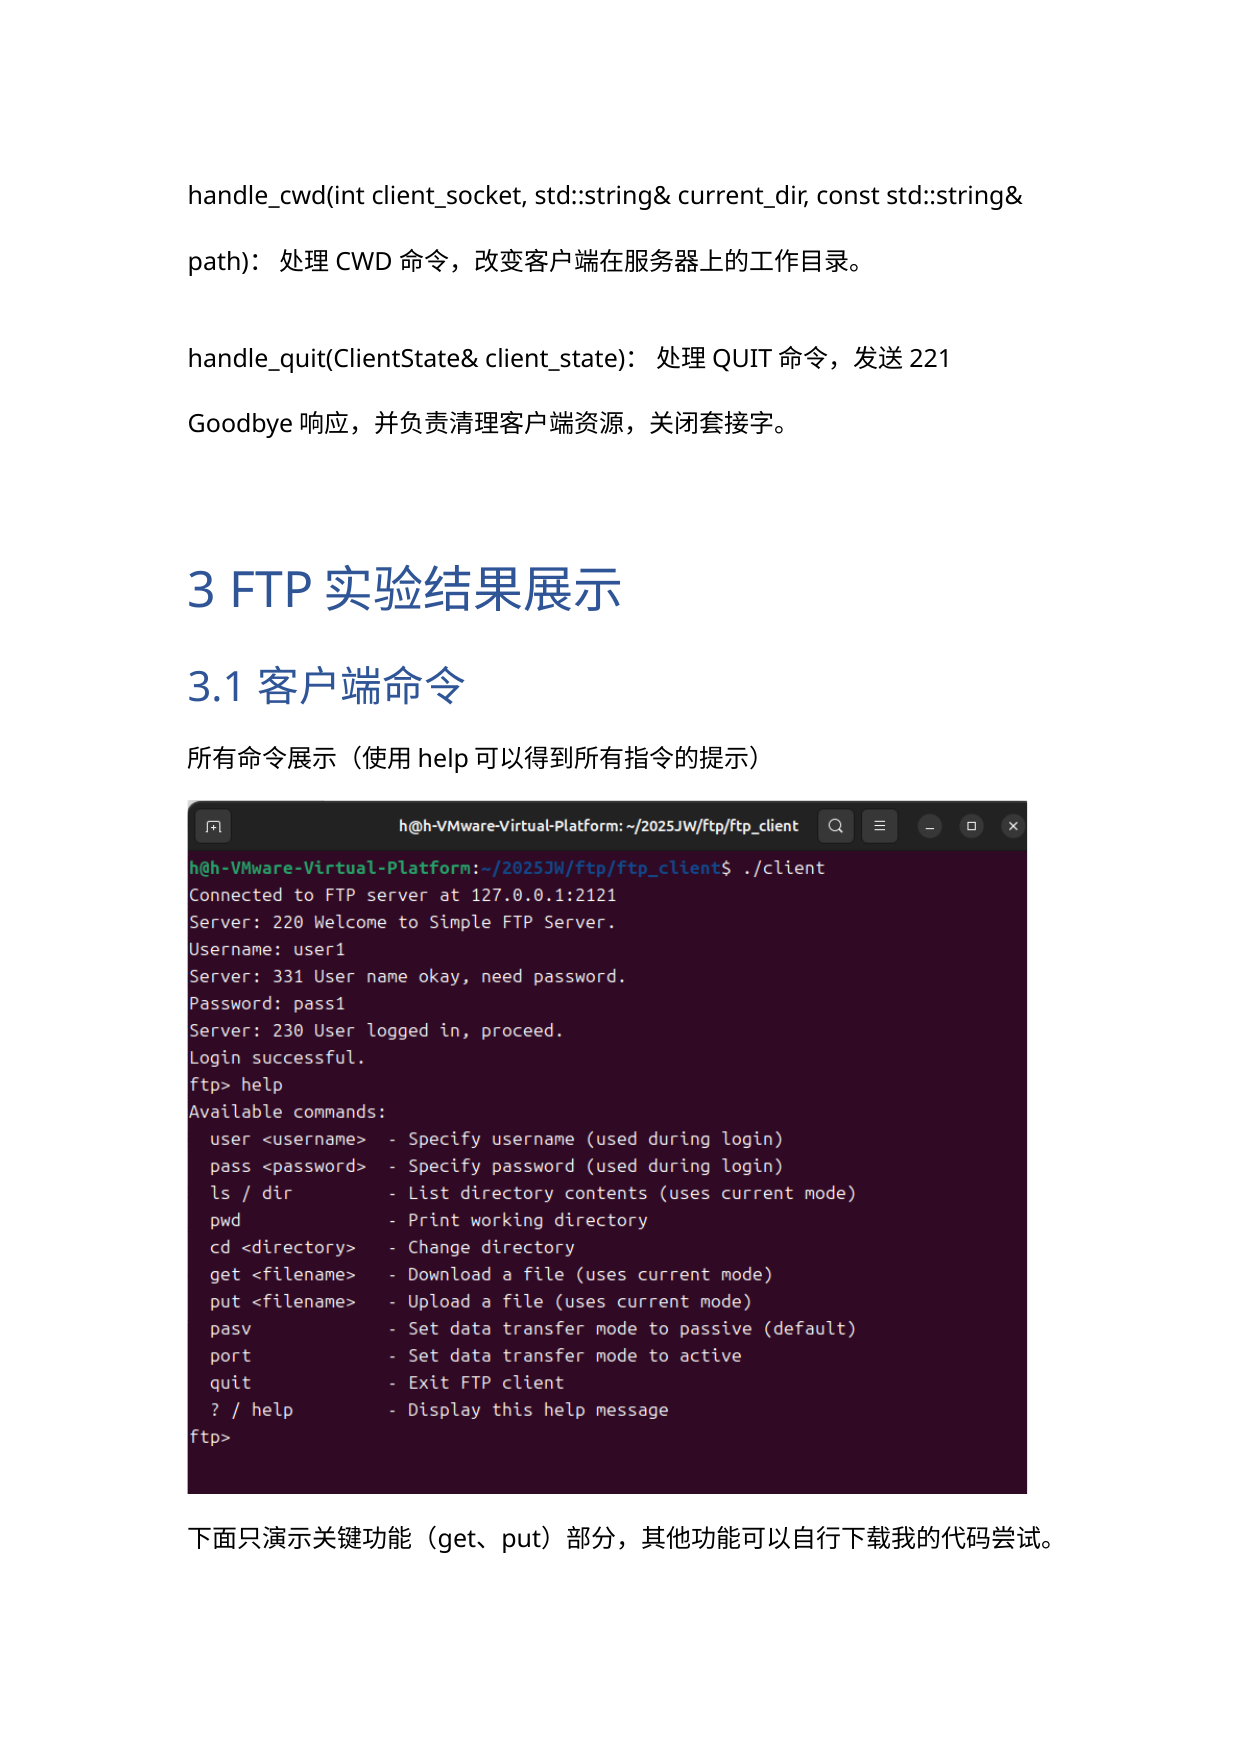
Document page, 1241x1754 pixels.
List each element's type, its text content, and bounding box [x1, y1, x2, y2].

text handle_cwd(int client_socket, std::string& current_dir, const std::string& path)： 处理 CWD 命令，改变客户端在服务器上的工作目录。 [187, 162, 1053, 292]
picture [187, 800, 1028, 1494]
subtitle 3 FTP实验结果展示 [187, 537, 1053, 634]
text 下面只演示关键功能（get、put）部分，其他功能可以自行下载我的代码尝试。 [187, 1504, 1053, 1569]
text handle_quit(ClientState& client_state)： 处理 QUIT 命令，发送 221 Goodbye 响应，并负责清理客户端资源，关闭套接字。 [187, 324, 1053, 454]
subtitle 3.1 客户端命令 [187, 651, 1053, 716]
text 所有命令展示（使用help可以得到所有指令的提示） [187, 724, 1053, 789]
